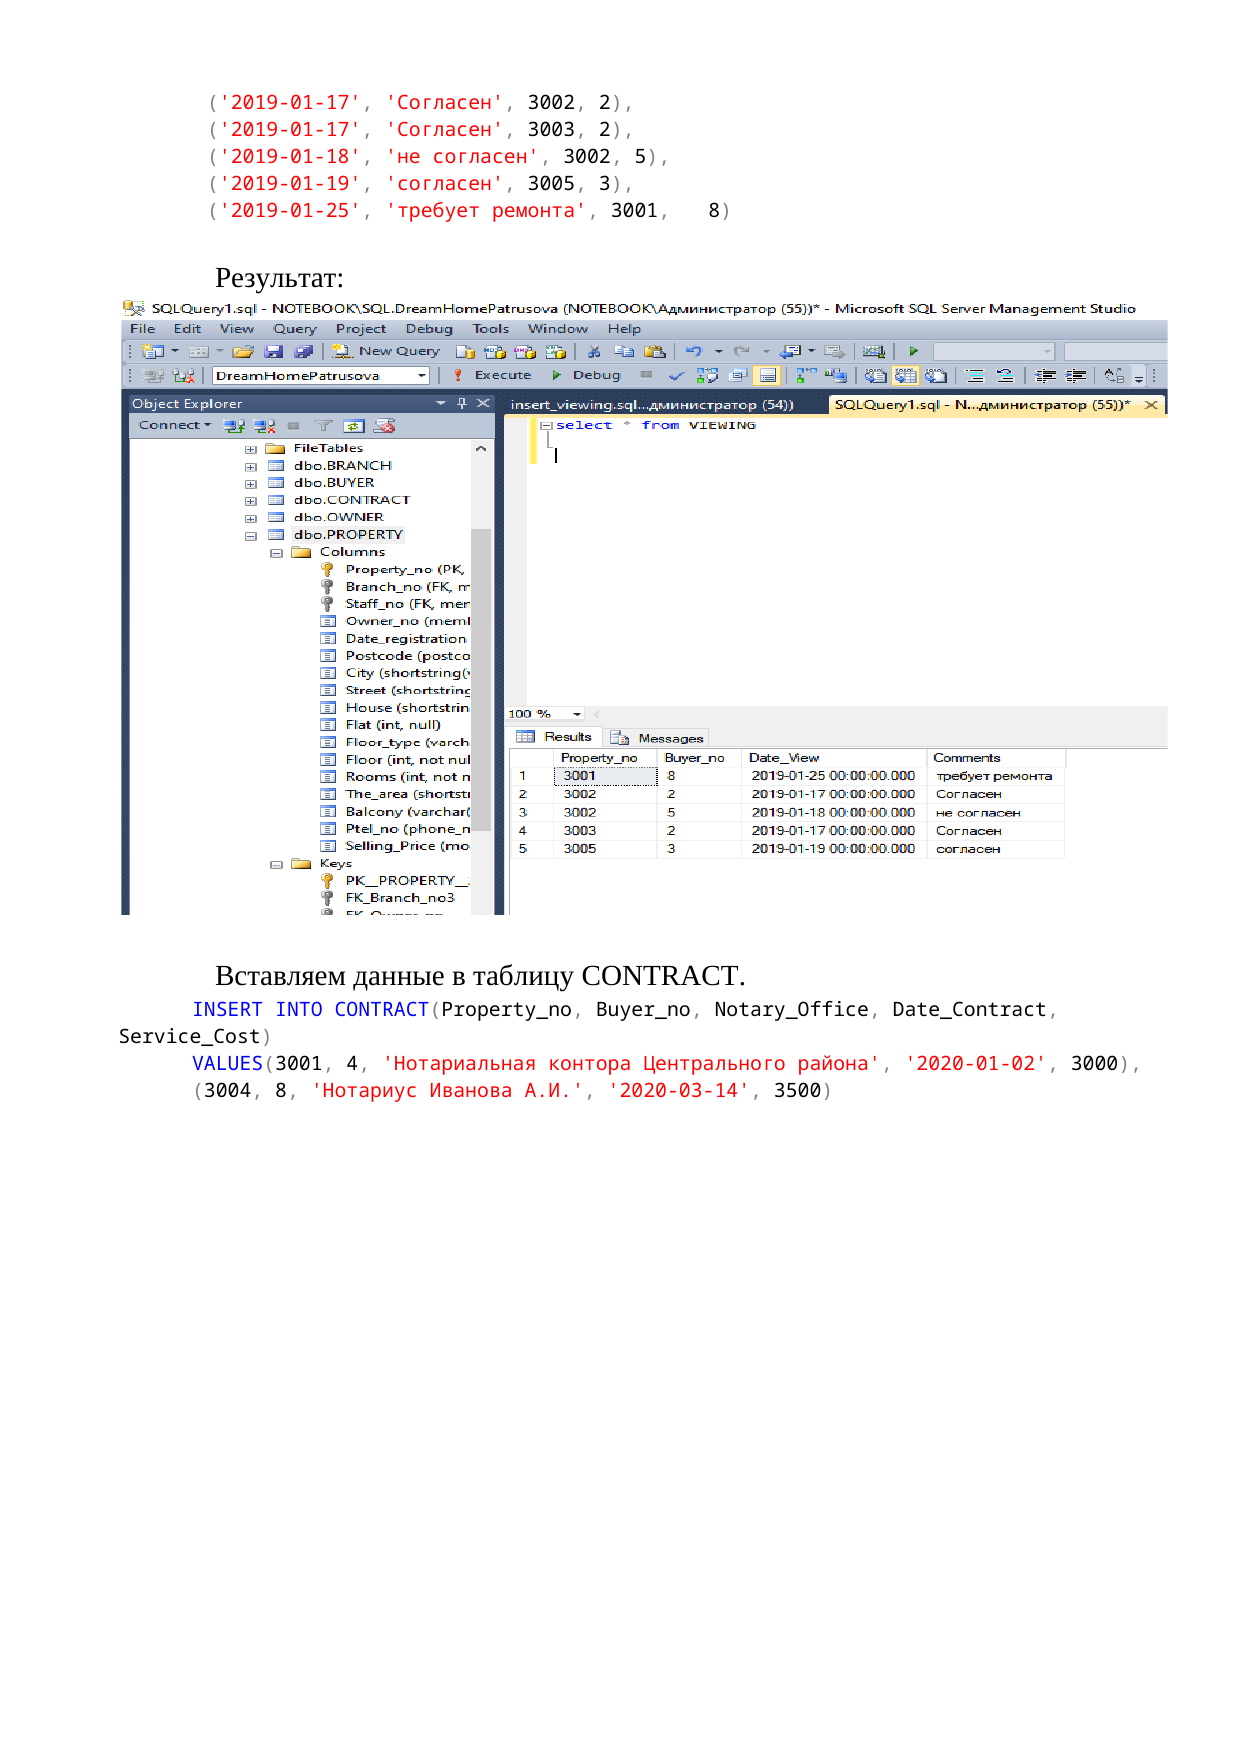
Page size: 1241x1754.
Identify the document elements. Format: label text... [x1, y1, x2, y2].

text ('2019-01-17', 'Согласен', 3003, 2), [118, 116, 1164, 143]
text (3004, 8, 'Нотариус Иванова А.И.', '2020-03-14', 3500) [118, 1076, 1164, 1103]
text ('2019-01-18', 'не согласен', 3002, 5), [118, 143, 1164, 169]
text VALUES(3001, 4, 'Нотариальная контора Центрального района', '2020-01-02', 3000), [118, 1049, 1164, 1076]
text ('2019-01-25', 'требует ремонта', 3001, 8) [118, 197, 1164, 223]
text Вставляем данные в таблицу CONTRACT. [215, 958, 1164, 992]
text INSERT INTO CONTRACT(Property_no, Buyer_no, Notary_Office, Date_Contract, Service_Cost) [118, 995, 1164, 1049]
text ('2019-01-17', 'Согласен', 3002, 2), [118, 89, 1164, 116]
picture [121, 299, 1168, 915]
text Результат: [215, 260, 1164, 294]
text ('2019-01-19', 'согласен', 3005, 3), [118, 169, 1164, 197]
